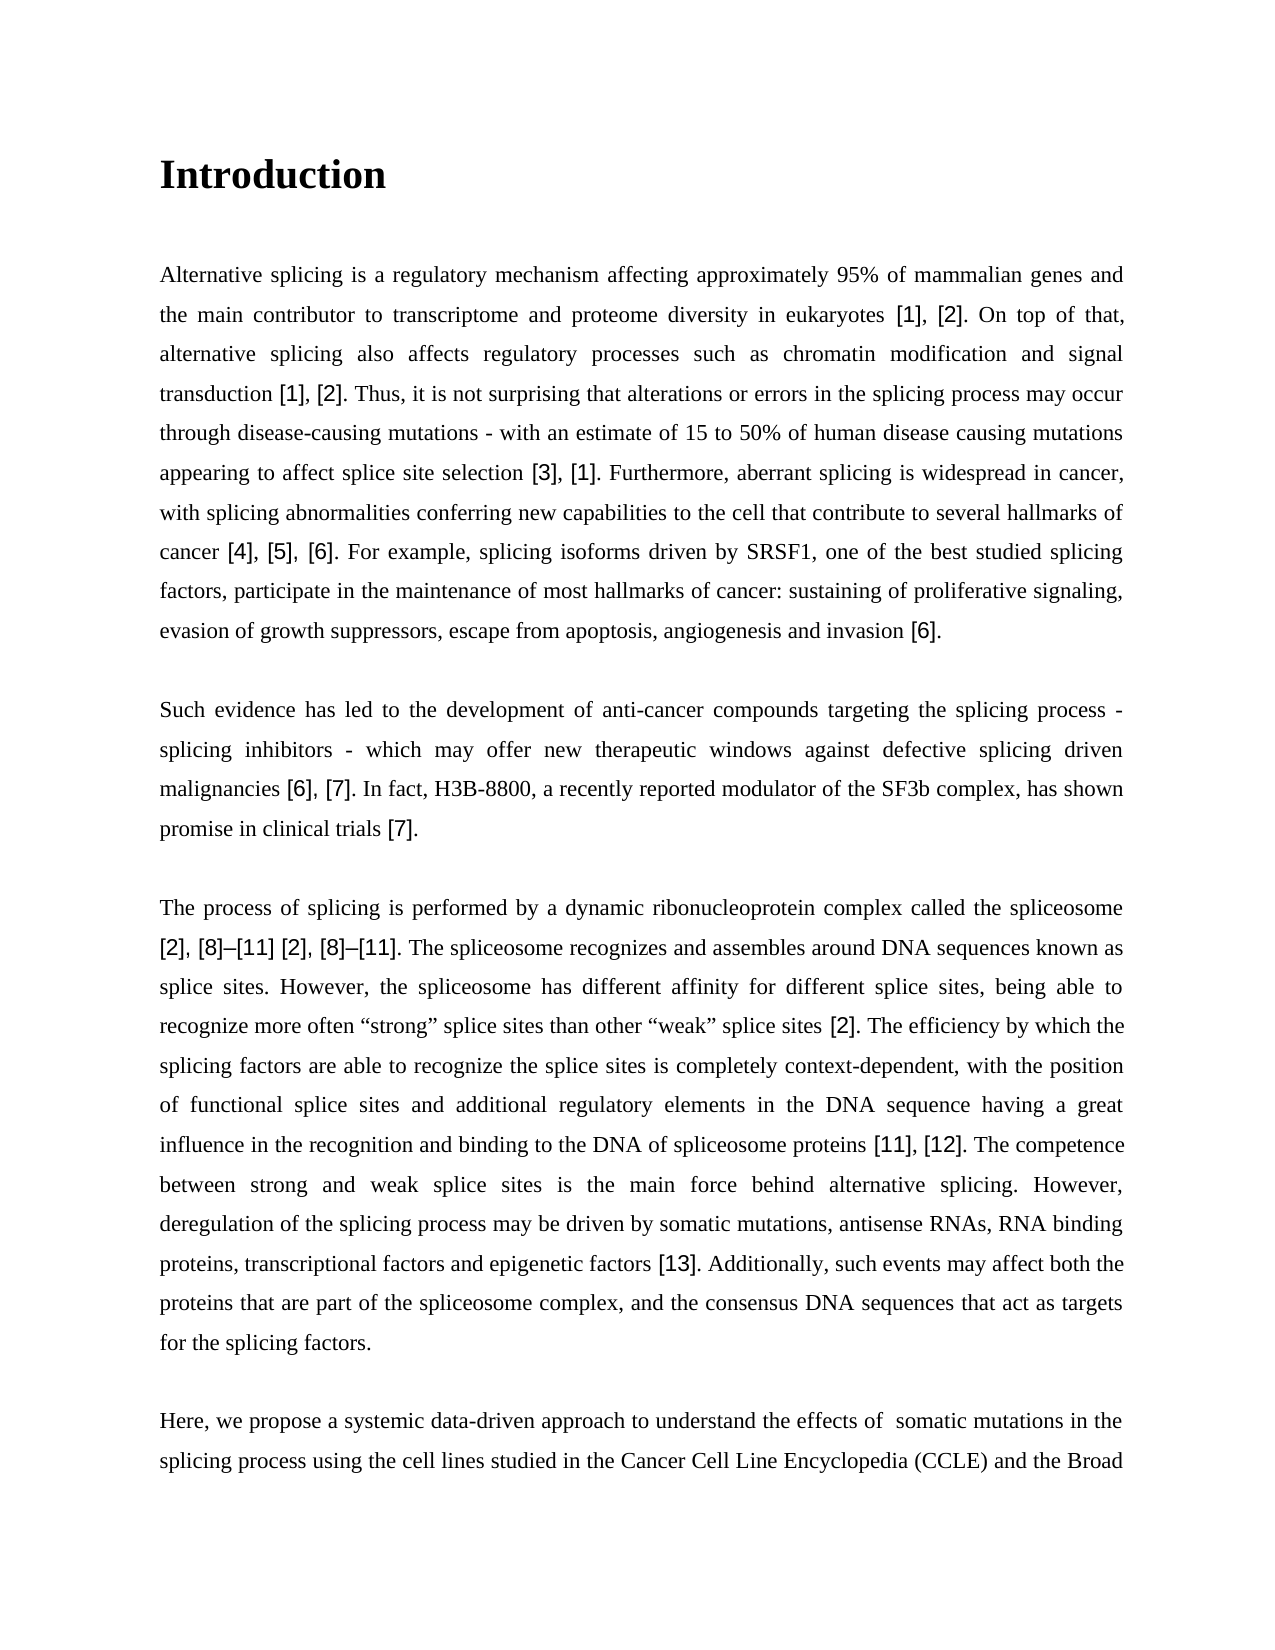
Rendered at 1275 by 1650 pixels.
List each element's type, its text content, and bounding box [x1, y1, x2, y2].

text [159, 1408, 1125, 1473]
text Such evidence has led to the development of anti-cancer compounds targeting the splicing process - splicing inhibitors - which may offer new therapeutic windows against defective splicing driven malignancies [6], [7]. In fact, H3B-8800, a recently reported modulator of the SF3b complex, has shown promise in clinical trials [7]. [159, 696, 1125, 841]
text Alternative splicing is a regulatory mechanism affecting approximately 95% of mammalian genes and the main contributor to transcriptome and proteome diversity in eukaryotes [1], [2]. On top of that, alternative splicing also affects regulatory processes such as chromatin modification and signal transduction [1], [2]. Thus, it is not surprising that alterations or errors in the splicing process may occur through disease-causing mutations - with an estimate of 15 to 50% of human disease causing mutations appearing to affect splice site selection [3], [1]. Furthermore, aberrant splicing is widespread in cancer, with splicing abnormalities conferring new capabilities to the cell that contribute to several hallmarks of cancer [4], [5], [6]. For example, splicing isoforms driven by SRSF1, one of the best studied splicing factors, participate in the maintenance of most hallmarks of cancer: sustaining of proliferative signaling, evasion of growth suppressors, escape from apoptosis, angiogenesis and invasion [6]. [159, 261, 1125, 643]
text The process of splicing is performed by a dynamic ribonucleoprotein complex called the spliceosome [2], [8]–[11] [2], [8]–[11]. The spliceosome recognizes and assembles around DNA sequences known as splice sites. However, the spliceosome has different affinity for different splice sites, being able to recognize more often “strong” splice sites than other “weak” splice sites [2]. The efficiency by which the splicing factors are able to recognize the splice sites is completely context-dependent, with the position of functional splice sites and additional regulatory elements in the DNA sequence having a great influence in the recognition and binding to the DNA of spliceosome proteins [11], [12]. The competence between strong and weak splice sites is the main force behind alternative splicing. However, deregulation of the splicing process may be driven by somatic mutations, antisense RNAs, RNA binding proteins, transcriptional factors and epigenetic factors [13]. Additionally, such events may affect both the proteins that are part of the spliceosome complex, and the consensus DNA sequences that act as targets for the splicing factors. [159, 894, 1125, 1355]
text Introduction [159, 150, 1125, 198]
